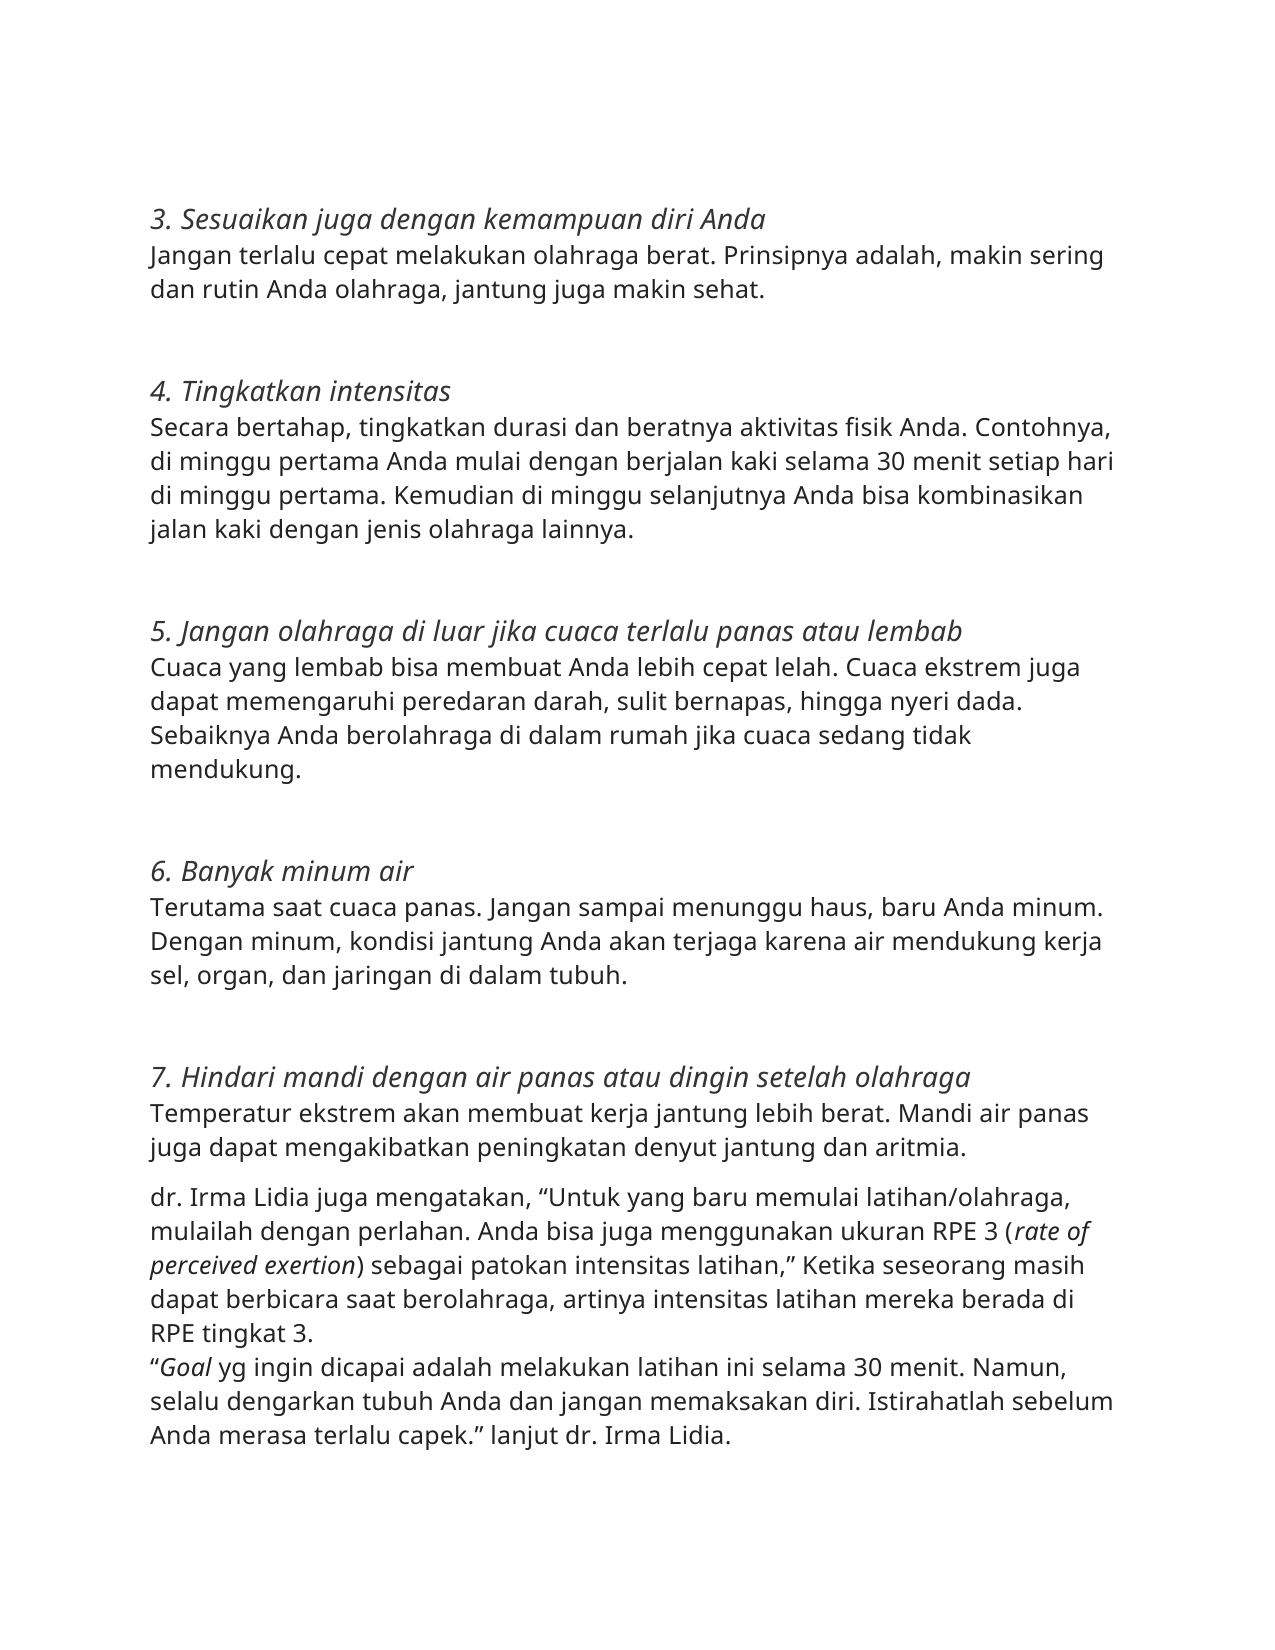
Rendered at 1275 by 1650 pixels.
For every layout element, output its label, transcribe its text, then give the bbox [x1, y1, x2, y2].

subtitle 4. Tingkatkan intensitas [150, 371, 1125, 410]
subtitle 7. Hindari mandi dengan air panas atau dingin setelah olahraga [150, 1057, 1125, 1095]
text Secara bertahap, tingkatkan durasi dan beratnya aktivitas fisik Anda. Contohnya, di minggu pertama Anda mulai dengan berjalan kaki selama 30 menit setiap hari di minggu pertama. Kemudian di minggu selanjutnya Anda bisa kombinasikan jalan kaki dengan jenis olahraga lainnya. [150, 410, 1125, 546]
text Jangan terlalu cepat melakukan olahraga berat. Prinsipnya adalah, makin sering dan rutin Anda olahraga, jantung juga makin sehat. [150, 238, 1125, 306]
subtitle 6. Banyak minum air [150, 851, 1125, 889]
text Temperatur ekstrem akan membuat kerja jantung lebih berat. Mandi air panas juga dapat mengakibatkan peningkatan denyut jantung dan aritmia. [150, 1095, 1125, 1163]
text Terutama saat cuaca panas. Jangan sampai menunggu haus, baru Anda minum. Dengan minum, kondisi jantung Anda akan terjaga karena air mendukung kerja sel, organ, dan jaringan di dalam tubuh. [150, 889, 1125, 992]
text Cuaca yang lembab bisa membuat Anda lebih cepat lelah. Cuaca ekstrem juga dapat memengaruhi peredaran darah, sulit bernapas, hingga nyeri dada. Sebaiknya Anda berolahraga di dalam rumah jika cuaca sedang tidak mendukung. [150, 650, 1125, 786]
text dr. Irma Lidia juga mengatakan, “Untuk yang baru memulai latihan/olahraga, mulailah dengan perlahan. Anda bisa juga menggunakan ukuran RPE 3 (rate of perceived exertion) sebagai patokan intensitas latihan,” Ketika seseorang masih dapat berbicara saat berolahraga, artinya intensitas latihan mereka berada di RPE tingkat 3. [150, 1179, 1125, 1349]
text “Goal yg ingin dicapai adalah melakukan latihan ini selama 30 menit. Namun, selalu dengarkan tubuh Anda dan jangan memaksakan diri. Istirahatlah sebelum Anda merasa terlalu capek.” lanjut dr. Irma Lidia. [150, 1349, 1125, 1452]
subtitle 5. Jangan olahraga di luar jika cuaca terlalu panas atau lembab [150, 611, 1125, 650]
subtitle 3. Sesuaikan juga dengan kemampuan diri Anda [150, 200, 1125, 238]
